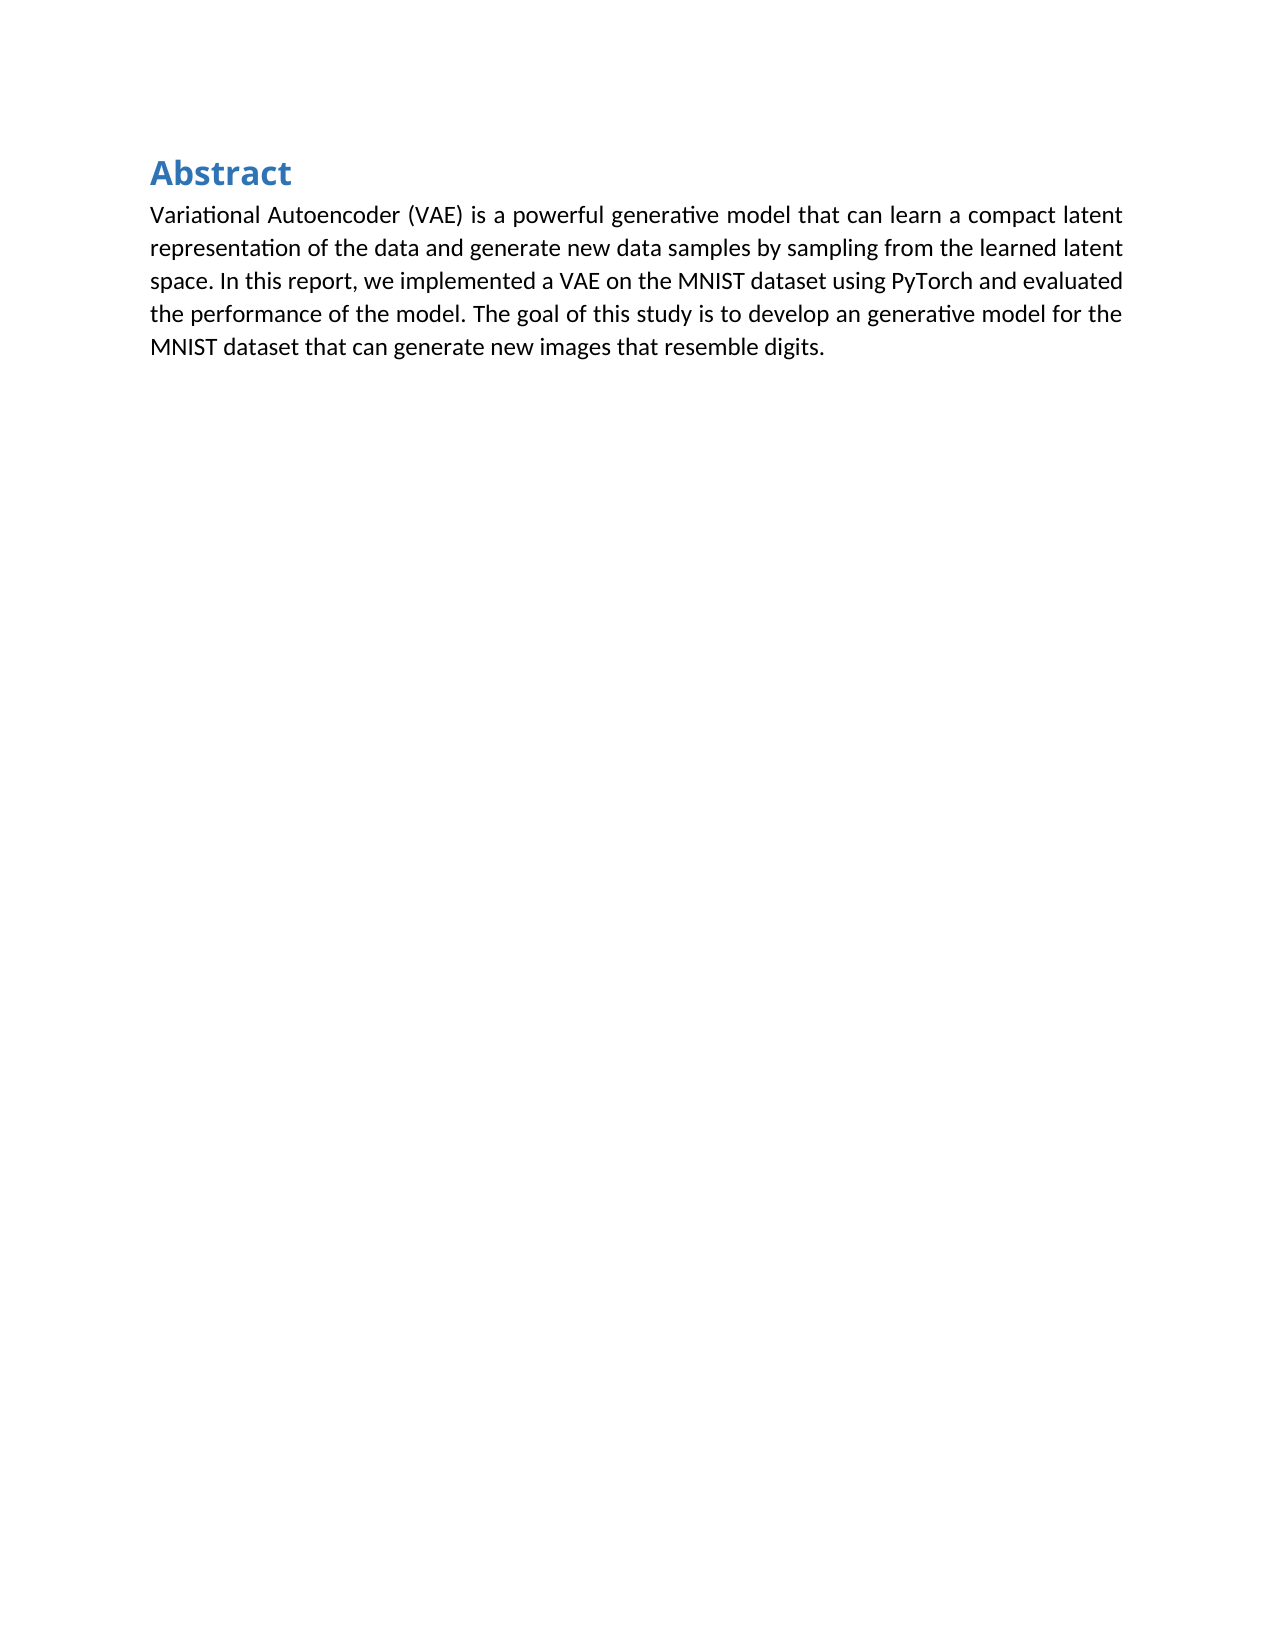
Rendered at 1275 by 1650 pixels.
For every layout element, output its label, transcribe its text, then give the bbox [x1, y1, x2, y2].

text Variational Autoencoder (VAE) is a powerful generative model that can learn a compact latent representation of the data and generate new data samples by sampling from the learned latent space. In this report, we implemented a VAE on the MNIST dataset using PyTorch and evaluated the performance of the model. The goal of this study is to develop an generative model for the MNIST dataset that can generate new images that resemble digits. [150, 199, 1125, 361]
subtitle Abstract [150, 150, 1125, 195]
